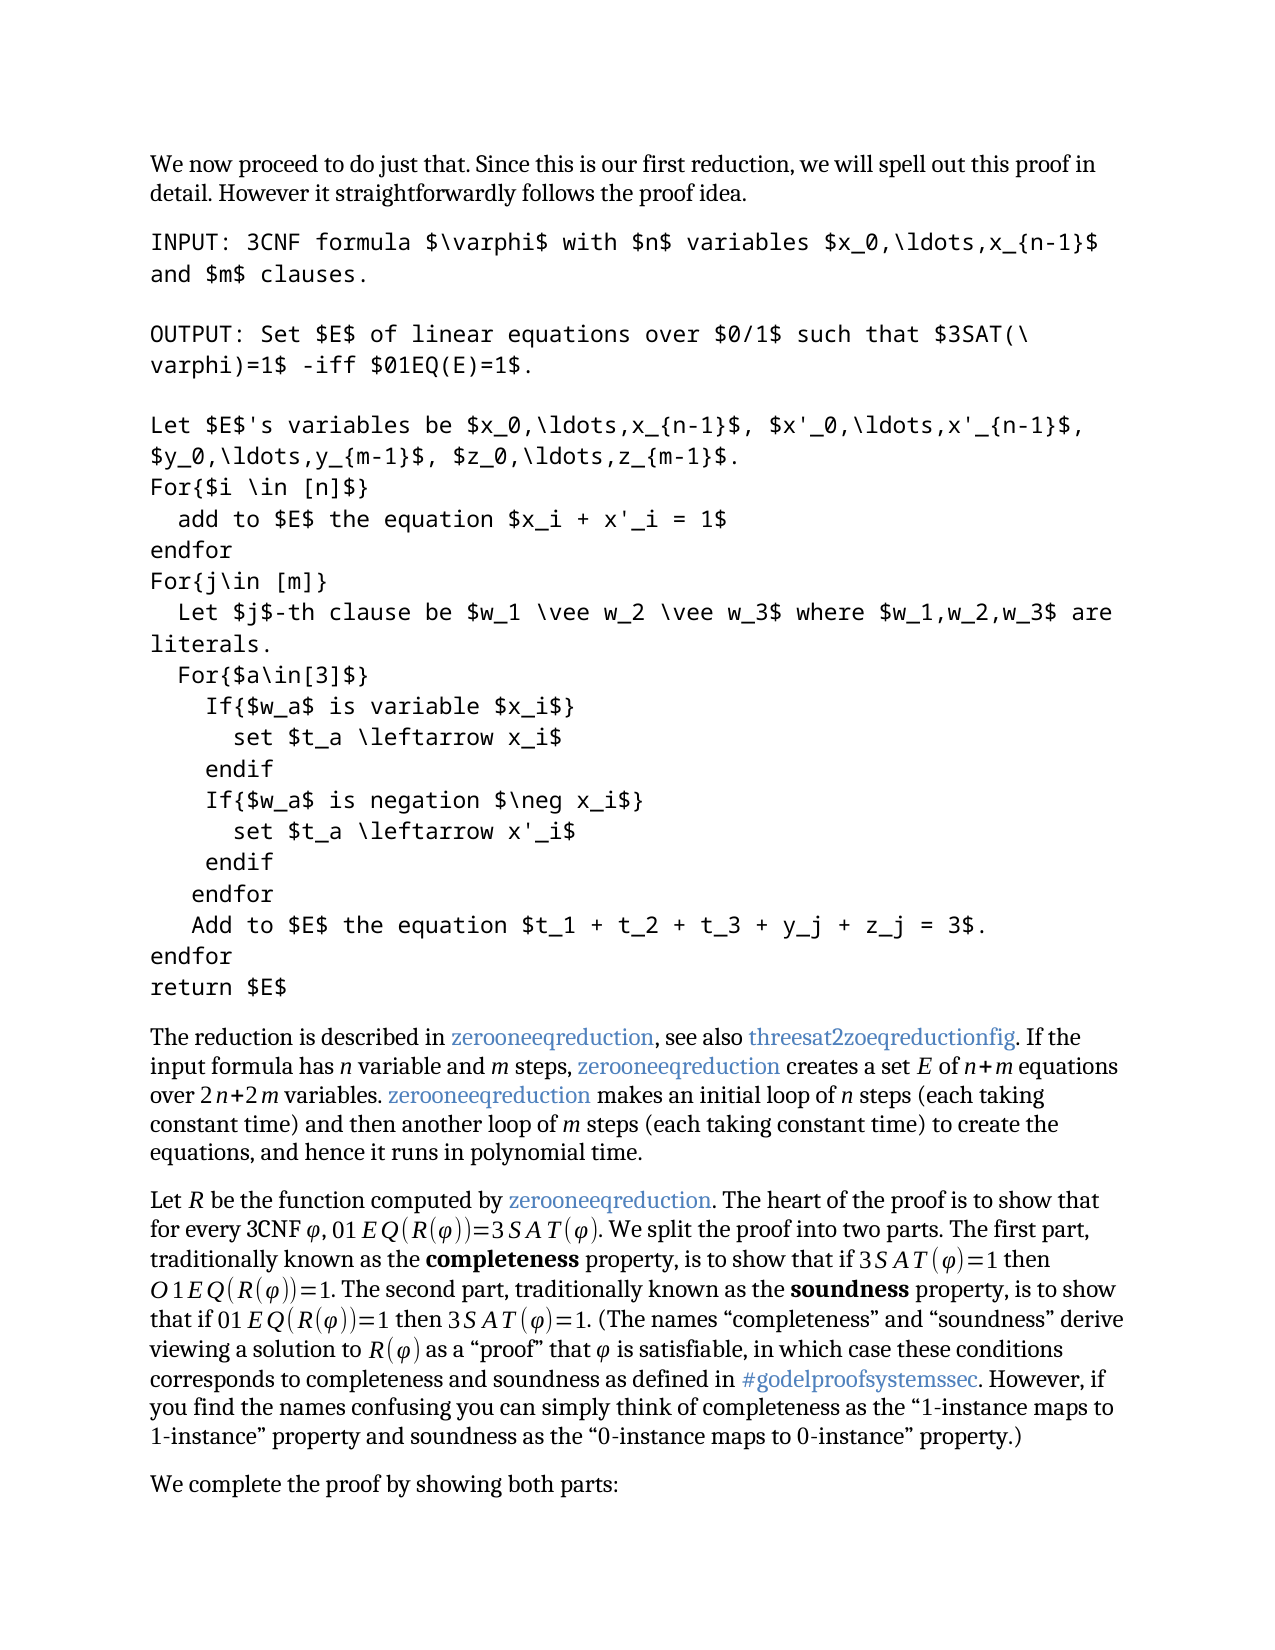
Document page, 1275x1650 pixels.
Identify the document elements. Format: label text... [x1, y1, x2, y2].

text The reduction is described in zerooneeqreduction, see also threesat2zoeqreductionfig. If the input formula has variable and steps, zerooneeqreduction creates a set of equations over variables. zerooneeqreduction makes an initial loop of steps (each taking constant time) and then another loop of steps (each taking constant time) to create the equations, and hence it runs in polynomial time. [150, 1023, 1125, 1167]
text INPUT: 3CNF formula $\varphi$ with $n$ variables $x_0,\ldots,x_{n-1}$ and $m$ clauses. OUTPUT: Set $E$ of linear equations over $0/1$ such that $3SAT(\varphi)=1$ -iff $01EQ(E)=1$. Let $E$'s variables be $x_0,\ldots,x_{n-1}$, $x'_0,\ldots,x'_{n-1}$, $y_0,\ldots,y_{m-1}$, $z_0,\ldots,z_{m-1}$. For{$i \in [n]$} add to $E$ the equation $x_i + x'_i = 1$ endfor For{j\in [m]} Let $j$-th clause be $w_1 \vee w_2 \vee w_3$ where $w_1,w_2,w_3$ are literals. For{$a\in[3]$} If{$w_a$ is variable $x_i$} set $t_a \leftarrow x_i$ endif If{$w_a$ is negation $\neg x_i$} set $t_a \leftarrow x'_i$ endif endfor Add to $E$ the equation $t_1 + t_2 + t_3 + y_j + z_j = 3$. endfor return $E$ [150, 226, 1125, 1002]
text We now proceed to do just that. Since this is our first reduction, we will spell out this proof in detail. However it straightforwardly follows the proof idea. [150, 150, 1125, 207]
text Let be the function computed by zerooneeqreduction. The heart of the proof is to show that for every 3CNF , . We split the proof into two parts. The first part, traditionally known as the completeness property, is to show that if then . The second part, traditionally known as the soundness property, is to show that if then . (The names “completeness” and “soundness” derive viewing a solution to as a “proof” that is satisfiable, in which case these conditions corresponds to completeness and soundness as defined in #godelproofsystemssec. However, if you find the names confusing you can simply think of completeness as the “-instance maps to -instance” property and soundness as the “-instance maps to -instance” property.) [150, 1186, 1125, 1451]
text We complete the proof by showing both parts: [150, 1469, 1125, 1498]
